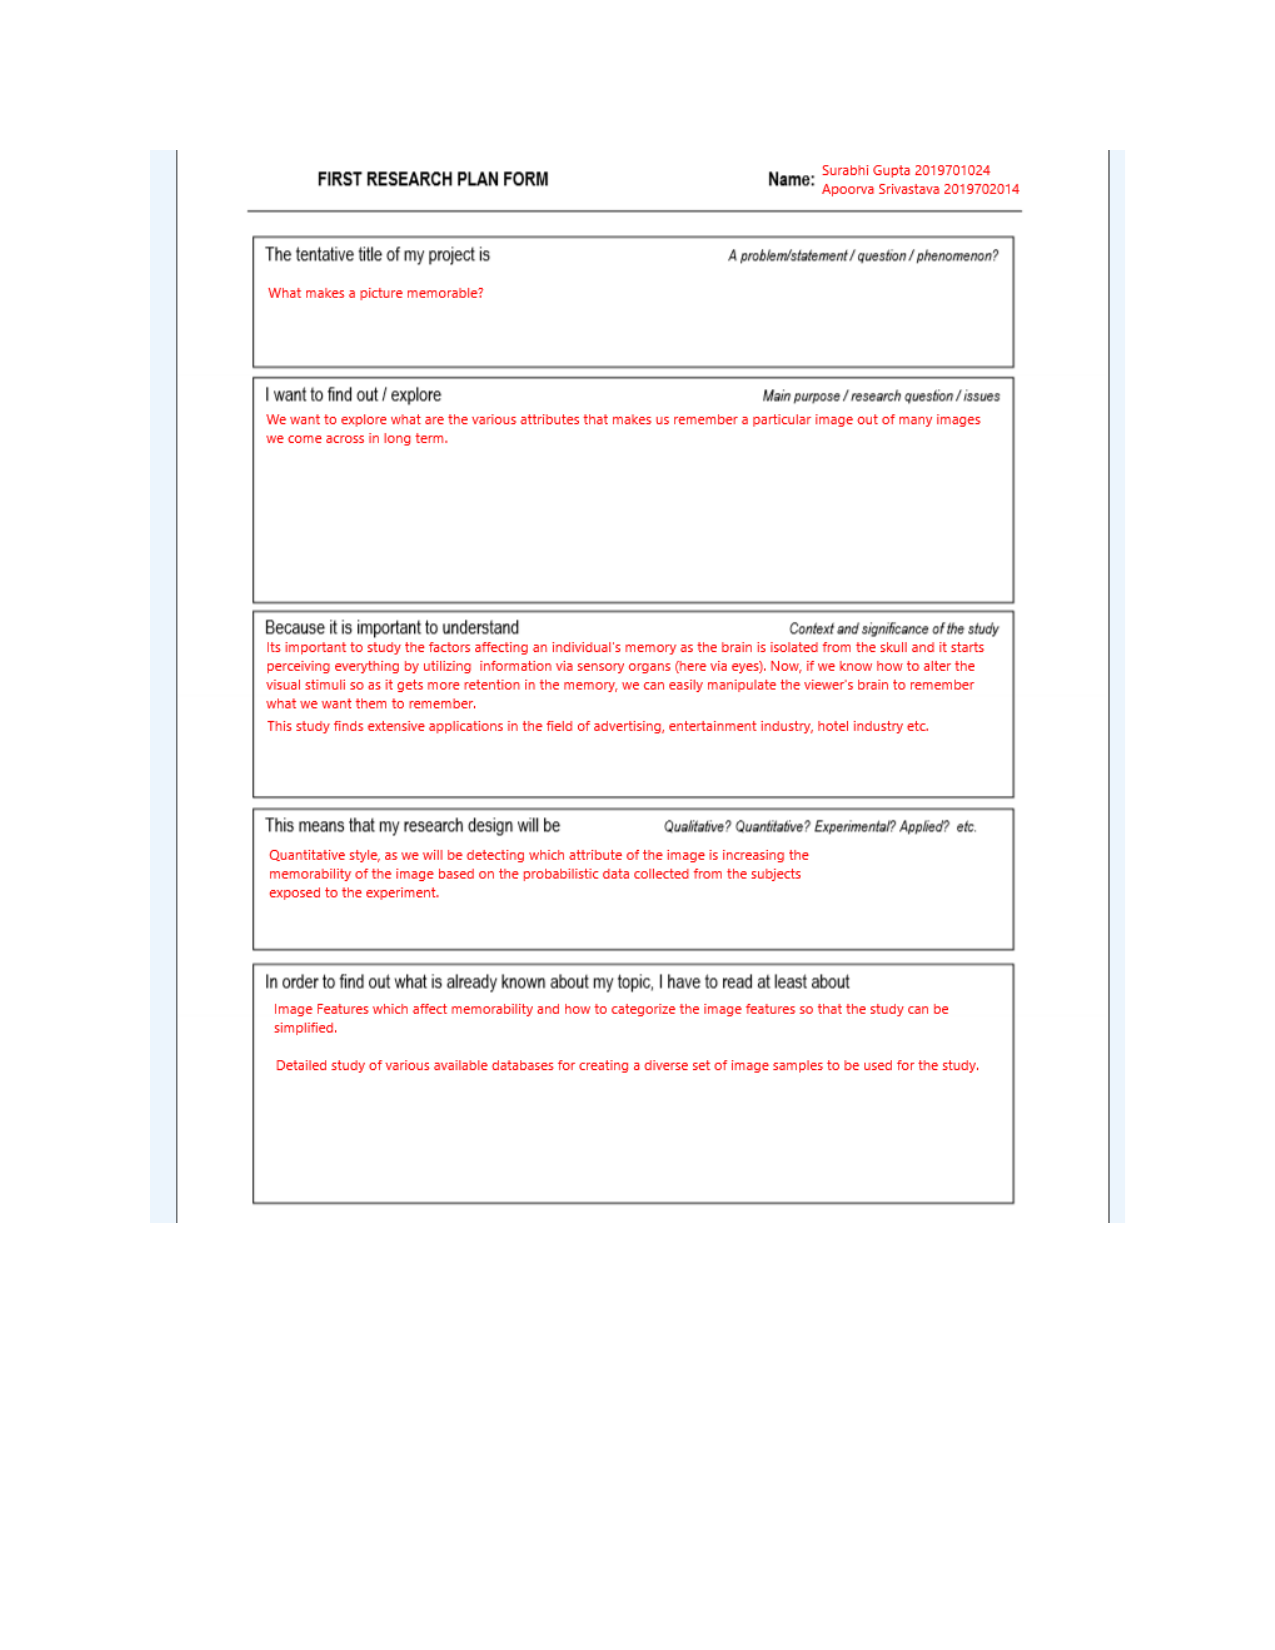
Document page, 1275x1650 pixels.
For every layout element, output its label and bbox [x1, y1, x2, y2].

picture [150, 150, 1125, 1223]
